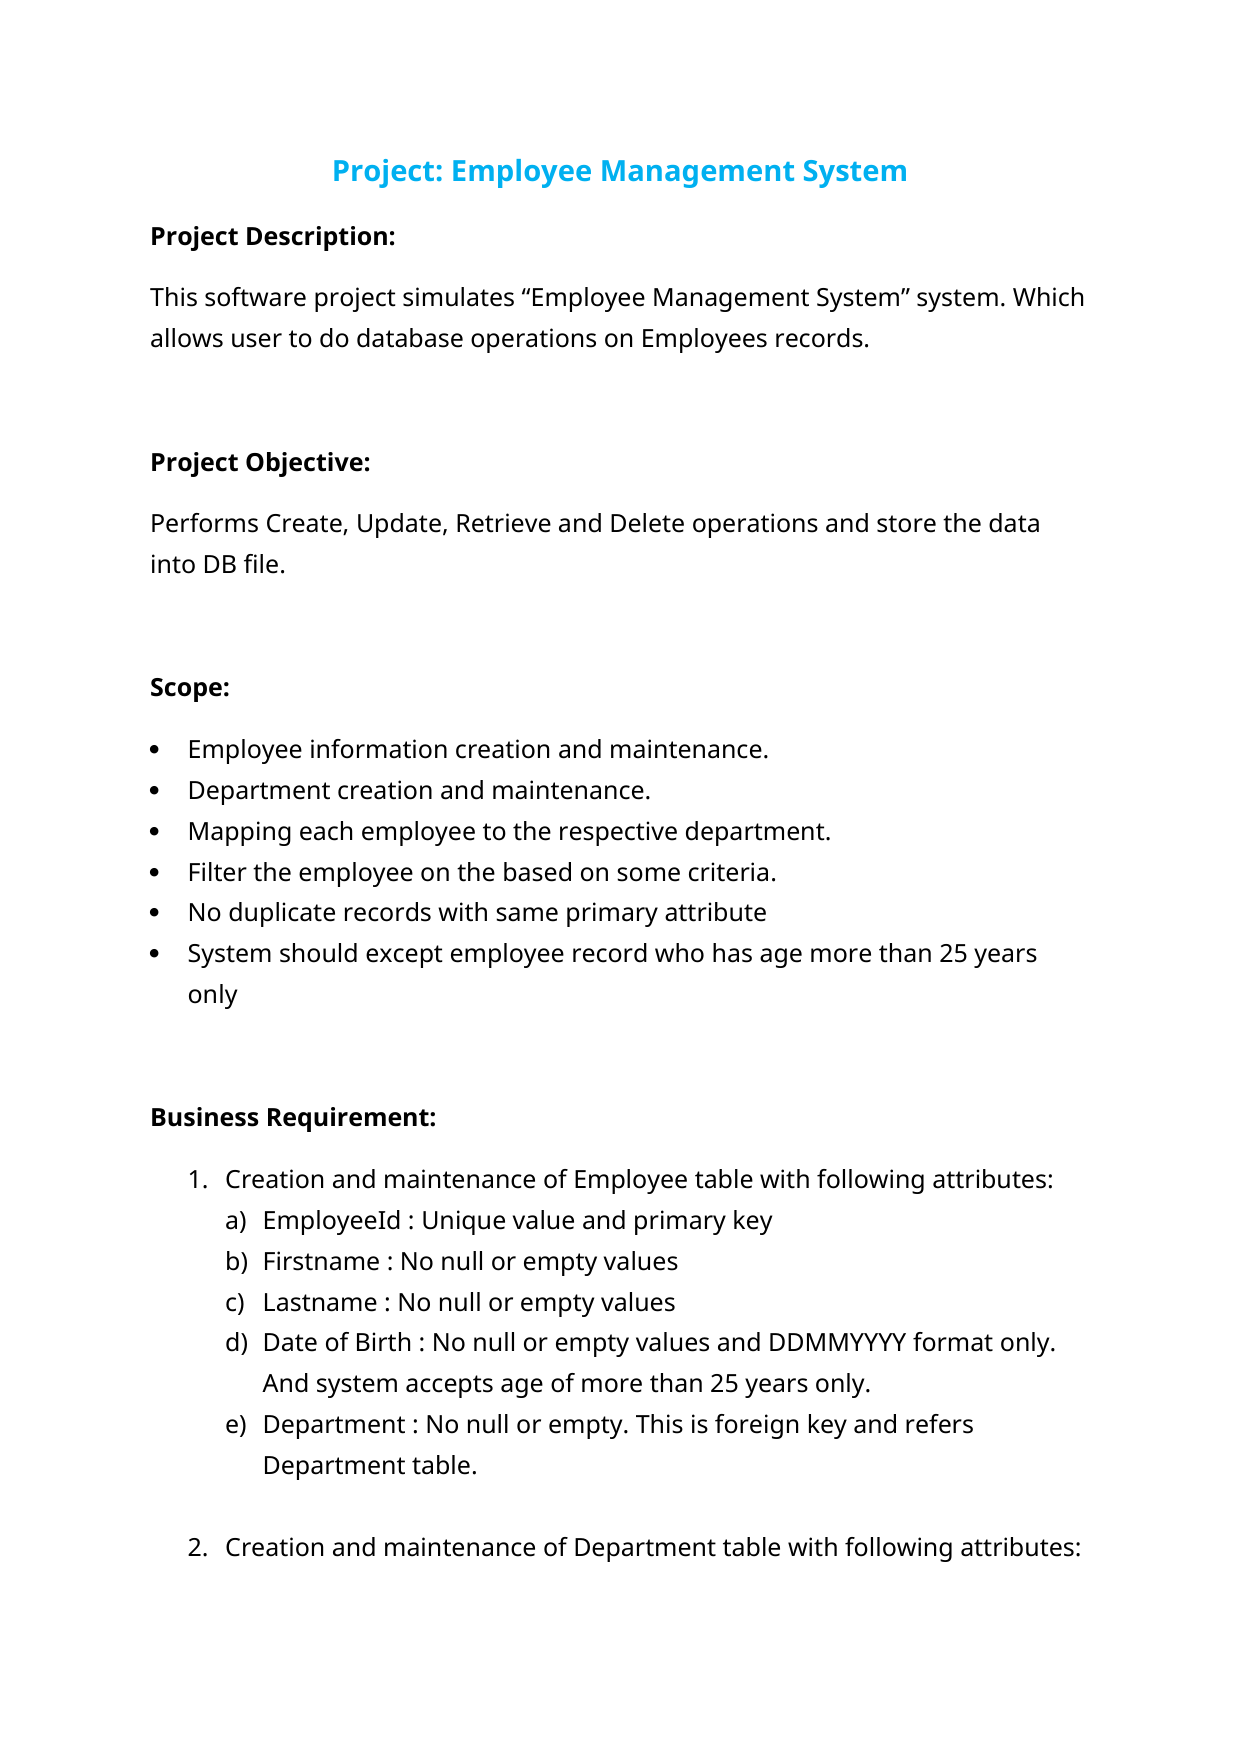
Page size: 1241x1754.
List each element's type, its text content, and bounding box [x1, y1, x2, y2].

list Department : No null or empty. This is foreign key and refers Department table. [225, 1407, 1090, 1482]
text Scope: [150, 670, 1090, 704]
list EmployeeId : Unique value and primary key [225, 1203, 1090, 1237]
text Project Description: [150, 218, 1090, 252]
text Project Objective: [150, 444, 1090, 478]
text Business Requirement: [150, 1100, 1090, 1134]
list Department creation and maintenance. [150, 773, 1090, 807]
text Performs Create, Update, Retrieve and Delete operations and store the data into DB file. [150, 506, 1090, 581]
list Firstname : No null or empty values [225, 1243, 1090, 1277]
list System should except employee record who has age more than 25 years only [150, 936, 1090, 1011]
list Creation and maintenance of Employee table with following attributes: [187, 1162, 1090, 1196]
text This software project simulates “Employee Management System” system. Which allows user to do database operations on Employees records. [150, 280, 1090, 355]
list Filter the employee on the based on some criteria. [150, 854, 1090, 888]
list Employee information creation and maintenance. [150, 732, 1090, 766]
list Creation and maintenance of Department table with following attributes: [187, 1529, 1090, 1563]
list Lastname : No null or empty values [225, 1284, 1090, 1318]
text Project: Employee Management System [150, 150, 1090, 190]
list Date of Birth : No null or empty values and DDMMYYYY format only. And system accepts age of more than 25 years only. [225, 1325, 1090, 1400]
list No duplicate records with same primary attribute [150, 895, 1090, 929]
list Mapping each employee to the respective department. [150, 813, 1090, 847]
